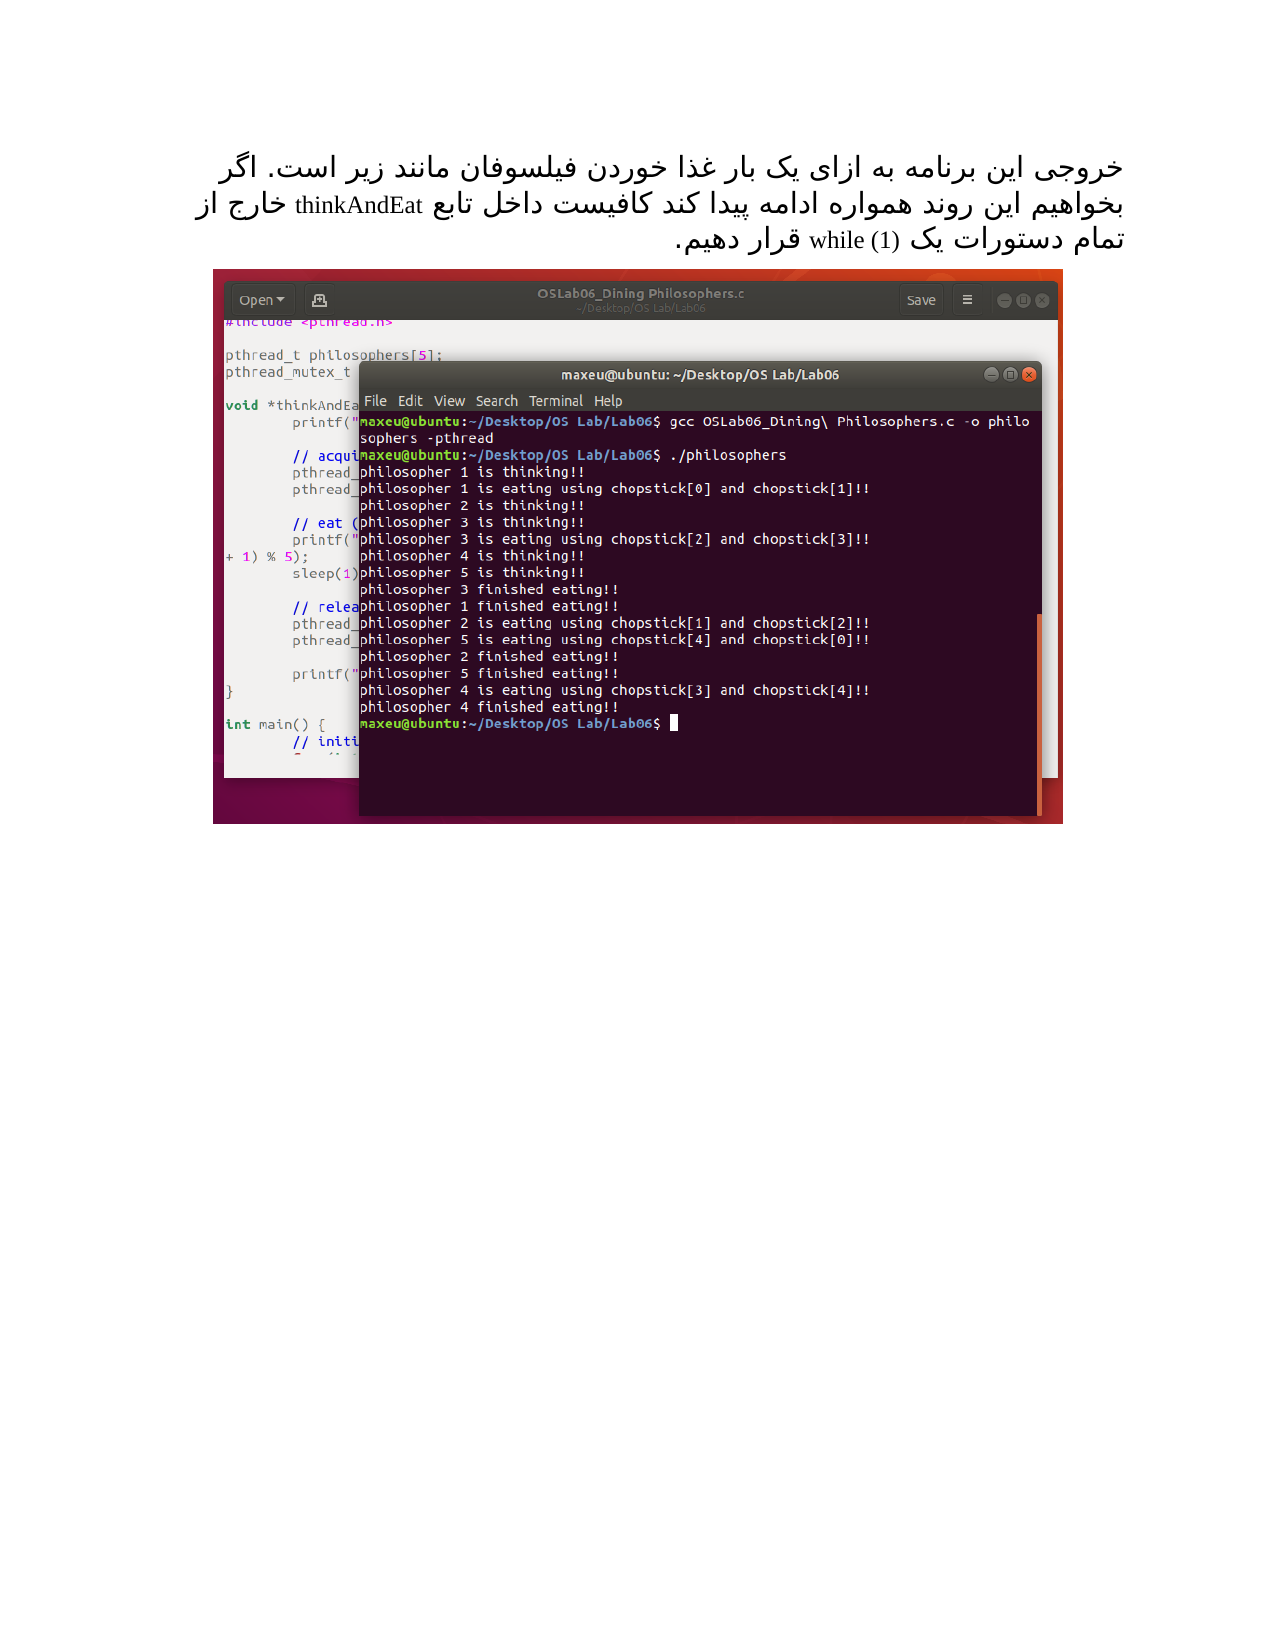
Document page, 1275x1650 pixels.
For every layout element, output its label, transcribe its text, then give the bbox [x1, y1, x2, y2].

picture [213, 269, 1063, 824]
text خروجی این برنامه به ازای یک بار غذا خوردن فیلسوفان مانند زیر است. اگر بخواهیم این روند همواره ادامه پیدا کند کافیست داخل تابع thinkAndEat خارج از تمام دستورات یک while (1) قرار دهیم. [150, 150, 1125, 256]
